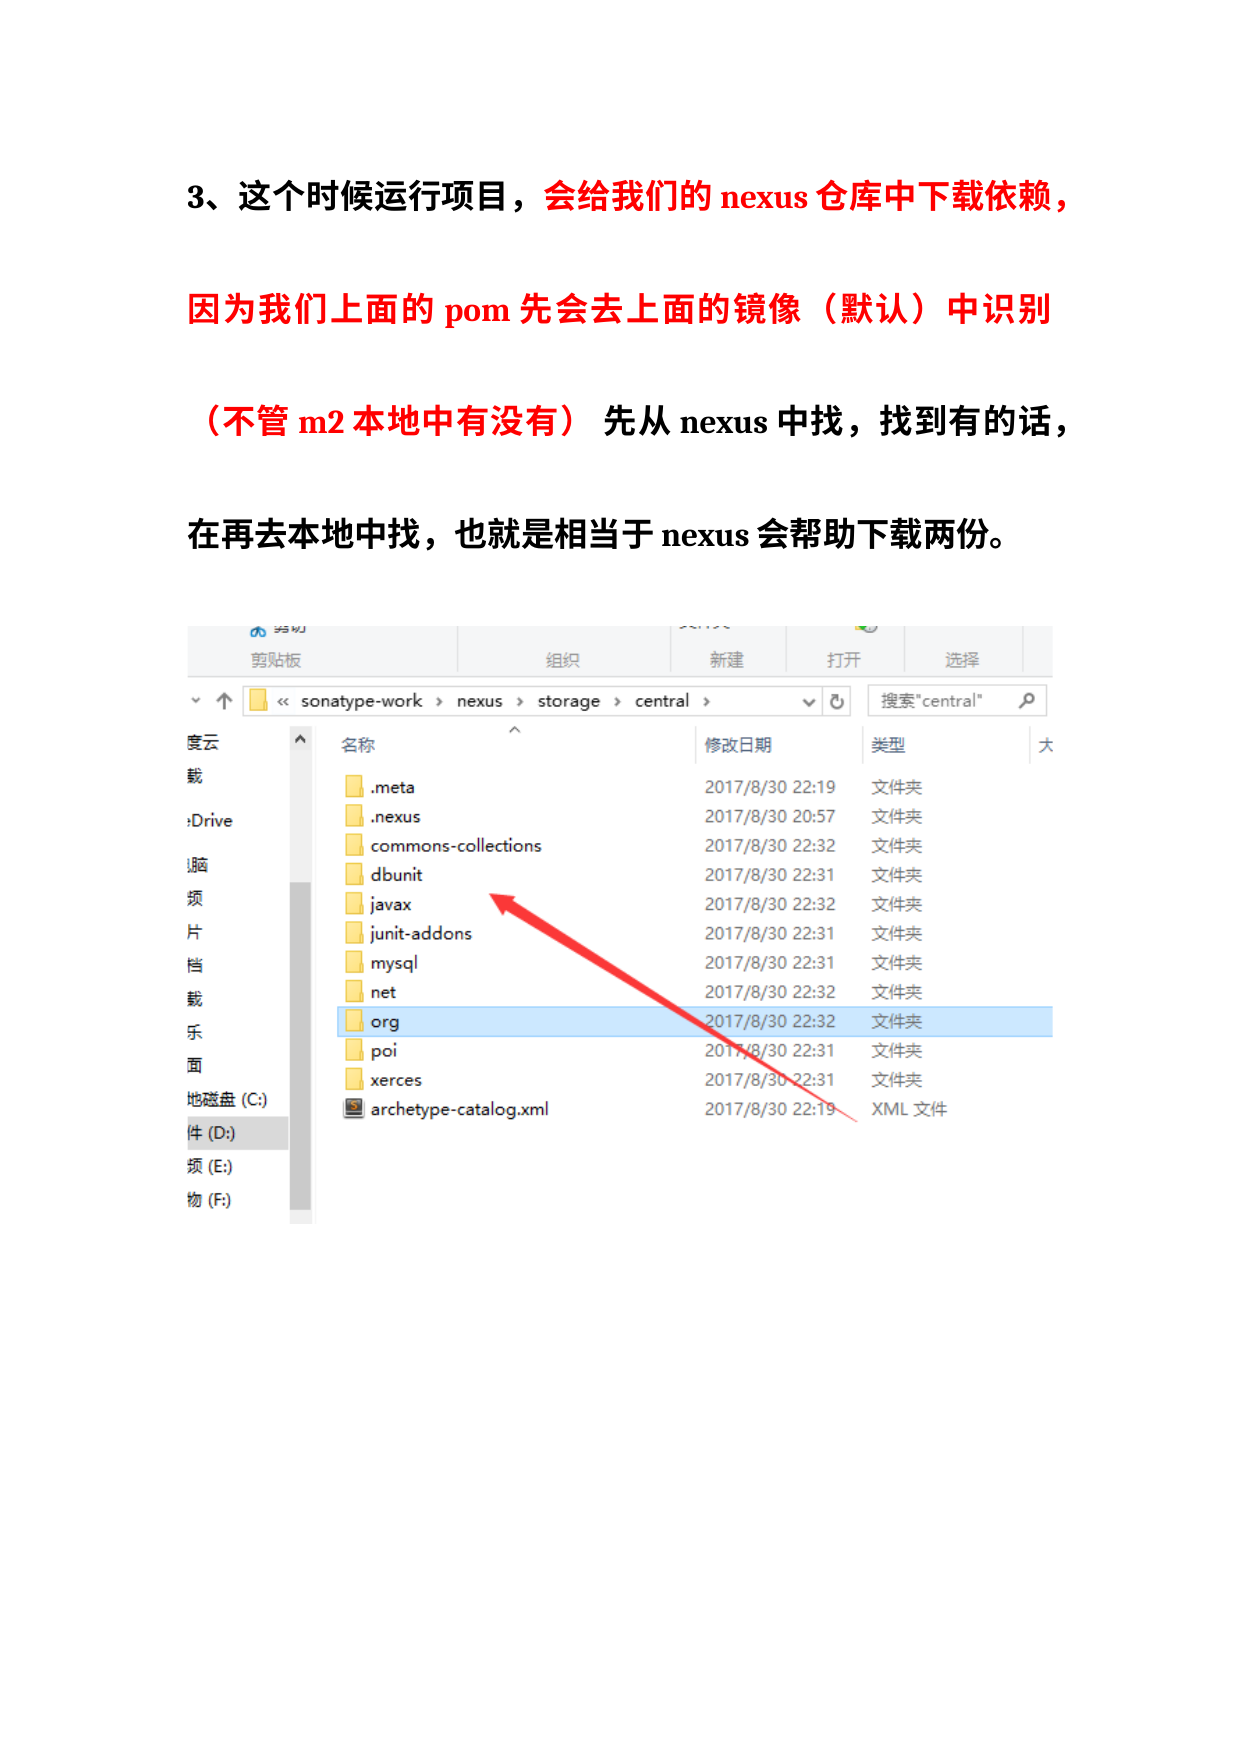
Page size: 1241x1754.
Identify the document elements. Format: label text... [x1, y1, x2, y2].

subtitle 3、这个时候运行项目，会给我们的nexus仓库中下载依赖，因为我们上面的pom先会去上面的镜像（默认）中识别（不管m2本地中有没有） 先从nexus中找，找到有的话，在再去本地中找，也就是相当于nexus会帮助下载两份。 [187, 162, 1053, 564]
picture [187, 626, 1053, 1224]
